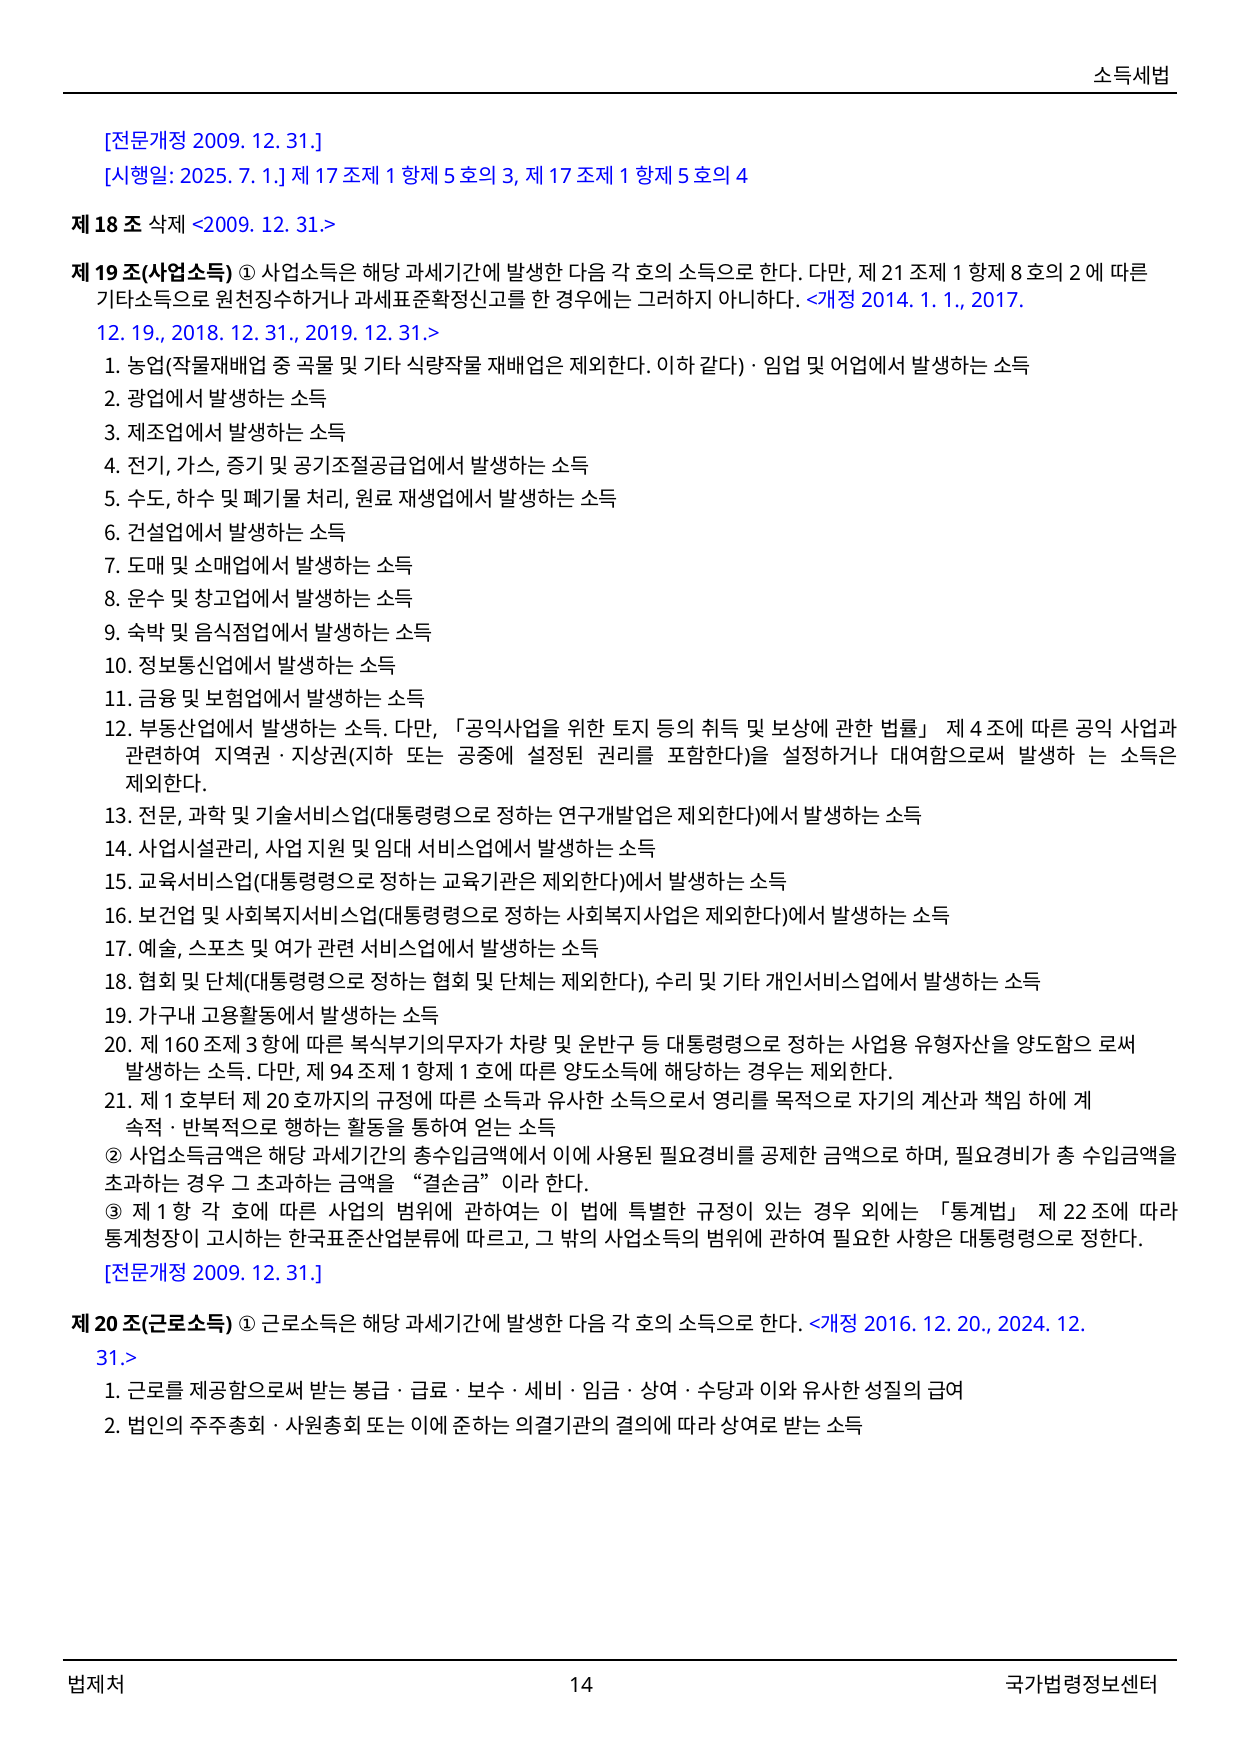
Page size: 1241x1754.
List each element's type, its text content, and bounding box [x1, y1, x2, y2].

text 제18조 삭제 <2009. 12. 31.> [71, 208, 1192, 238]
list 가구내 고용활동에서 발생하는 소득 [104, 996, 1192, 1030]
list 협회 및 단체(대통령령으로 정하는 협회 및 단체는 제외한다), 수리 및 기타 개인서비스업에서 발생하는 소득 [104, 963, 1192, 996]
list 수도, 하수 및 폐기물 처리, 원료 재생업에서 발생하는 소득 [104, 480, 1192, 513]
list 건설업에서 발생하는 소득 [104, 513, 1192, 547]
text 제19조(사업소득) ① 사업소득은 해당 과세기간에 발생한 다음 각 호의 소득으로 한다. 다만, 제21조제1항제8호의2에 따른 기타소득으로 원천징수하거나 과세표준확정신고를 한 경우에는 그러하지 아니하다. <개정 2014. 1. 1., 2017. [71, 258, 1177, 314]
list 근로를 제공함으로써 받는 봉급ㆍ급료ㆍ보수ㆍ세비ㆍ임금ㆍ상여ㆍ수당과 이와 유사한 성질의 급여 [104, 1372, 1192, 1405]
list 제조업에서 발생하는 소득 [104, 413, 1192, 447]
text 제20조(근로소득) ① 근로소득은 해당 과세기간에 발생한 다음 각 호의 소득으로 한다. <개정 2016. 12. 20., 2024. 12. [71, 1304, 1192, 1339]
list 광업에서 발생하는 소득 [104, 380, 1192, 413]
list 사업시설관리, 사업 지원 및 임대 서비스업에서 발생하는 소득 [104, 830, 1192, 863]
list 금융 및 보험업에서 발생하는 소득 [104, 680, 1192, 713]
list 교육서비스업(대통령령으로 정하는 교육기관은 제외한다)에서 발생하는 소득 [104, 863, 1192, 896]
list 예술, 스포츠 및 여가 관련 서비스업에서 발생하는 소득 [104, 930, 1192, 963]
list 법인의 주주총회ㆍ사원총회 또는 이에 준하는 의결기관의 결의에 따라 상여로 받는 소득 [104, 1405, 1192, 1440]
list 제1호부터 제20호까지의 규정에 따른 소득과 유사한 소득으로서 영리를 목적으로 자기의 계산과 책임 하에 계 속적ㆍ반복적으로 행하는 활동을 통하여 얻는 소득 [104, 1086, 1178, 1142]
list 부동산업에서 발생하는 소득. 다만, 「공익사업을 위한 토지 등의 취득 및 보상에 관한 법률」 제4조에 따른 공익 사업과 관련하여 지역권ㆍ지상권(지하 또는 공중에 설정된 권리를 포함한다)을 설정하거나 대여함으로써 발생하 는 소득은 제외한다. [104, 714, 1178, 797]
text [전문개정 2009. 12. 31.] [104, 1253, 1192, 1287]
list 전기, 가스, 증기 및 공기조절공급업에서 발생하는 소득 [104, 447, 1192, 480]
list 운수 및 창고업에서 발생하는 소득 [104, 580, 1192, 613]
list 정보통신업에서 발생하는 소득 [104, 647, 1192, 680]
text ② 사업소득금액은 해당 과세기간의 총수입금액에서 이에 사용된 필요경비를 공제한 금액으로 하며, 필요경비가 총 수입금액을 초과하는 경우 그 초과하는 금액을 “결손금”이라 한다. [104, 1142, 1178, 1197]
list 농업(작물재배업 중 곡물 및 기타 식량작물 재배업은 제외한다. 이하 같다)ㆍ임업 및 어업에서 발생하는 소득 [104, 347, 1192, 380]
list 숙박 및 음식점업에서 발생하는 소득 [104, 613, 1192, 647]
text 31.> [96, 1339, 1192, 1372]
text [시행일: 2025. 7. 1.] 제17조제1항제5호의3, 제17조제1항제5호의4 [104, 155, 1192, 190]
text ③ 제1항 각 호에 따른 사업의 범위에 관하여는 이 법에 특별한 규정이 있는 경우 외에는 「통계법」 제22조에 따라 통계청장이 고시하는 한국표준산업분류에 따르고, 그 밖의 사업소득의 범위에 관하여 필요한 사항은 대통령령으로 정한다. [104, 1197, 1178, 1253]
list 제160조제3항에 따른 복식부기의무자가 차량 및 운반구 등 대통령령으로 정하는 사업용 유형자산을 양도함으 로써 발생하는 소득. 다만, 제94조제1항제1호에 따른 양도소득에 해당하는 경우는 제외한다. [104, 1030, 1178, 1086]
text 12. 19., 2018. 12. 31., 2019. 12. 31.> [96, 314, 1192, 347]
list 보건업 및 사회복지서비스업(대통령령으로 정하는 사회복지사업은 제외한다)에서 발생하는 소득 [104, 896, 1192, 930]
list 도매 및 소매업에서 발생하는 소득 [104, 547, 1192, 580]
list 전문, 과학 및 기술서비스업(대통령령으로 정하는 연구개발업은 제외한다)에서 발생하는 소득 [104, 797, 1192, 830]
text [전문개정 2009. 12. 31.] [104, 121, 1192, 155]
